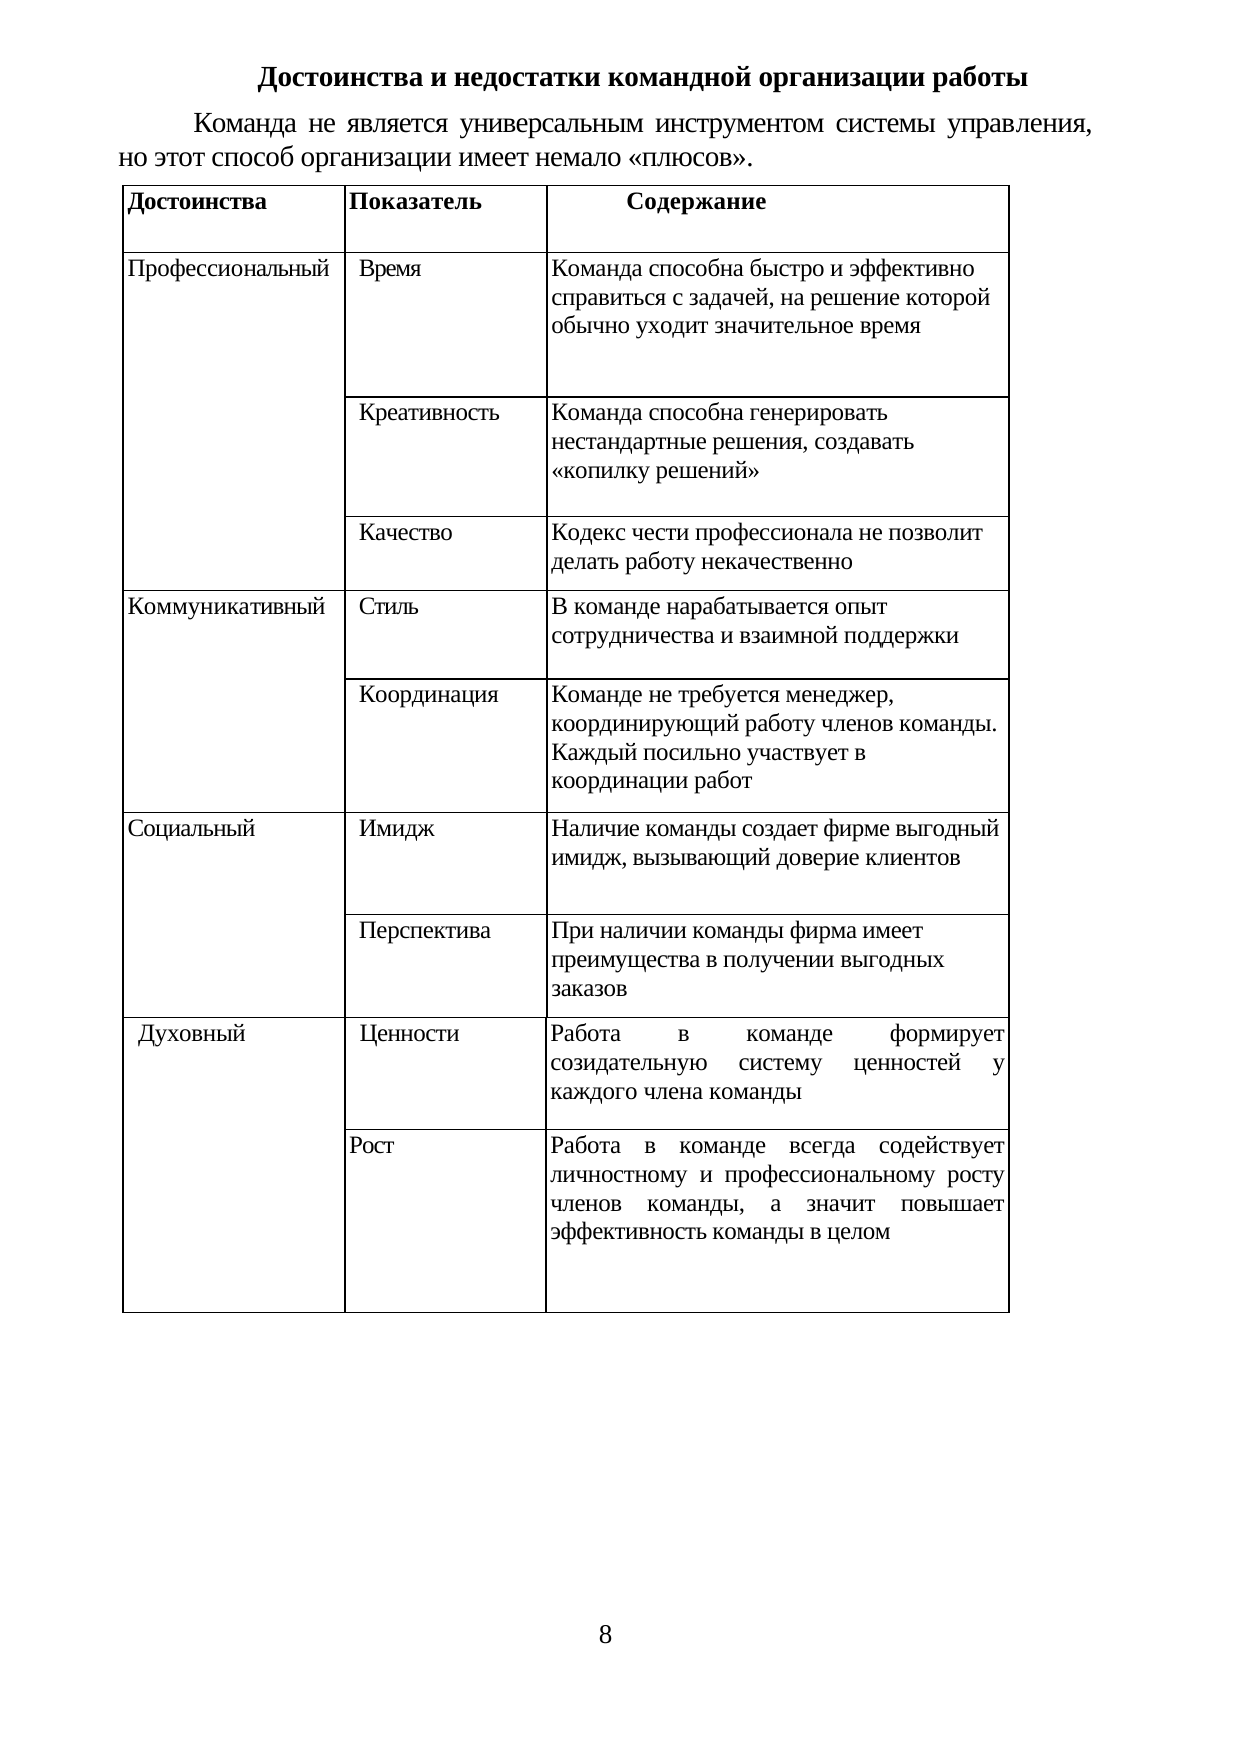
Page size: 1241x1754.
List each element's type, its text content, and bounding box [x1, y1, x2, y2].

table_cell Кодекс чести профессионала не позволит делать работу некачественно [548, 517, 1008, 589]
table_cell Креативность [346, 398, 546, 516]
table_cell Стиль [346, 591, 546, 678]
table_cell Профессиональный [124, 253, 344, 396]
table_cell Рост [346, 1130, 545, 1312]
table_cell Команда способна быстро и эффективно справиться с задачей, на решение которой обычно уходит значительное время [548, 253, 1008, 396]
table_cell Имидж [346, 813, 546, 913]
table_cell Ценности [346, 1018, 545, 1129]
table_cell В команде нарабатывается опыт сотрудничества и взаимной поддержки [548, 591, 1008, 678]
table_header Показатель [346, 186, 546, 251]
table_header Достоинства [124, 186, 344, 251]
table_cell Качество [346, 517, 546, 589]
table_cell Наличие команды создает фирме выгодный имидж, вызывающий доверие клиентов [548, 813, 1008, 913]
table_cell [124, 914, 344, 1017]
table_cell Работа в команде всегда содействует личностному и профессиональному росту членов команды, а значит повышает эффективность команды в целом [547, 1130, 1008, 1312]
table_cell Социальный [124, 813, 344, 913]
text Достоинства и недостатки командной организации работы [118, 59, 1092, 93]
table_cell Координация [346, 680, 546, 812]
text Команда не является универсальным инструментом системы управления, но этот способ организации имеет немало «плюсов». [118, 105, 1092, 172]
table_cell Духовный [124, 1018, 344, 1129]
table_cell Время [346, 253, 546, 396]
table_cell Перспектива [346, 915, 546, 1017]
table_cell [124, 1129, 344, 1312]
table_cell При наличии команды фирма имеет преимущества в получении выгодных заказов [548, 915, 1008, 1017]
table_header Содержание [548, 186, 1008, 251]
table_cell Команде не требуется менеджер, координирующий работу членов команды. Каждый посильно участвует в координации работ [548, 680, 1008, 812]
table_cell Коммуникативный [124, 591, 344, 812]
table_cell [124, 396, 344, 589]
table_cell Команда способна генерировать нестандартные решения, создавать «копилку решений» [548, 398, 1008, 516]
table_cell Работа в команде формирует созидательную систему ценностей у каждого члена команды [547, 1018, 1008, 1129]
